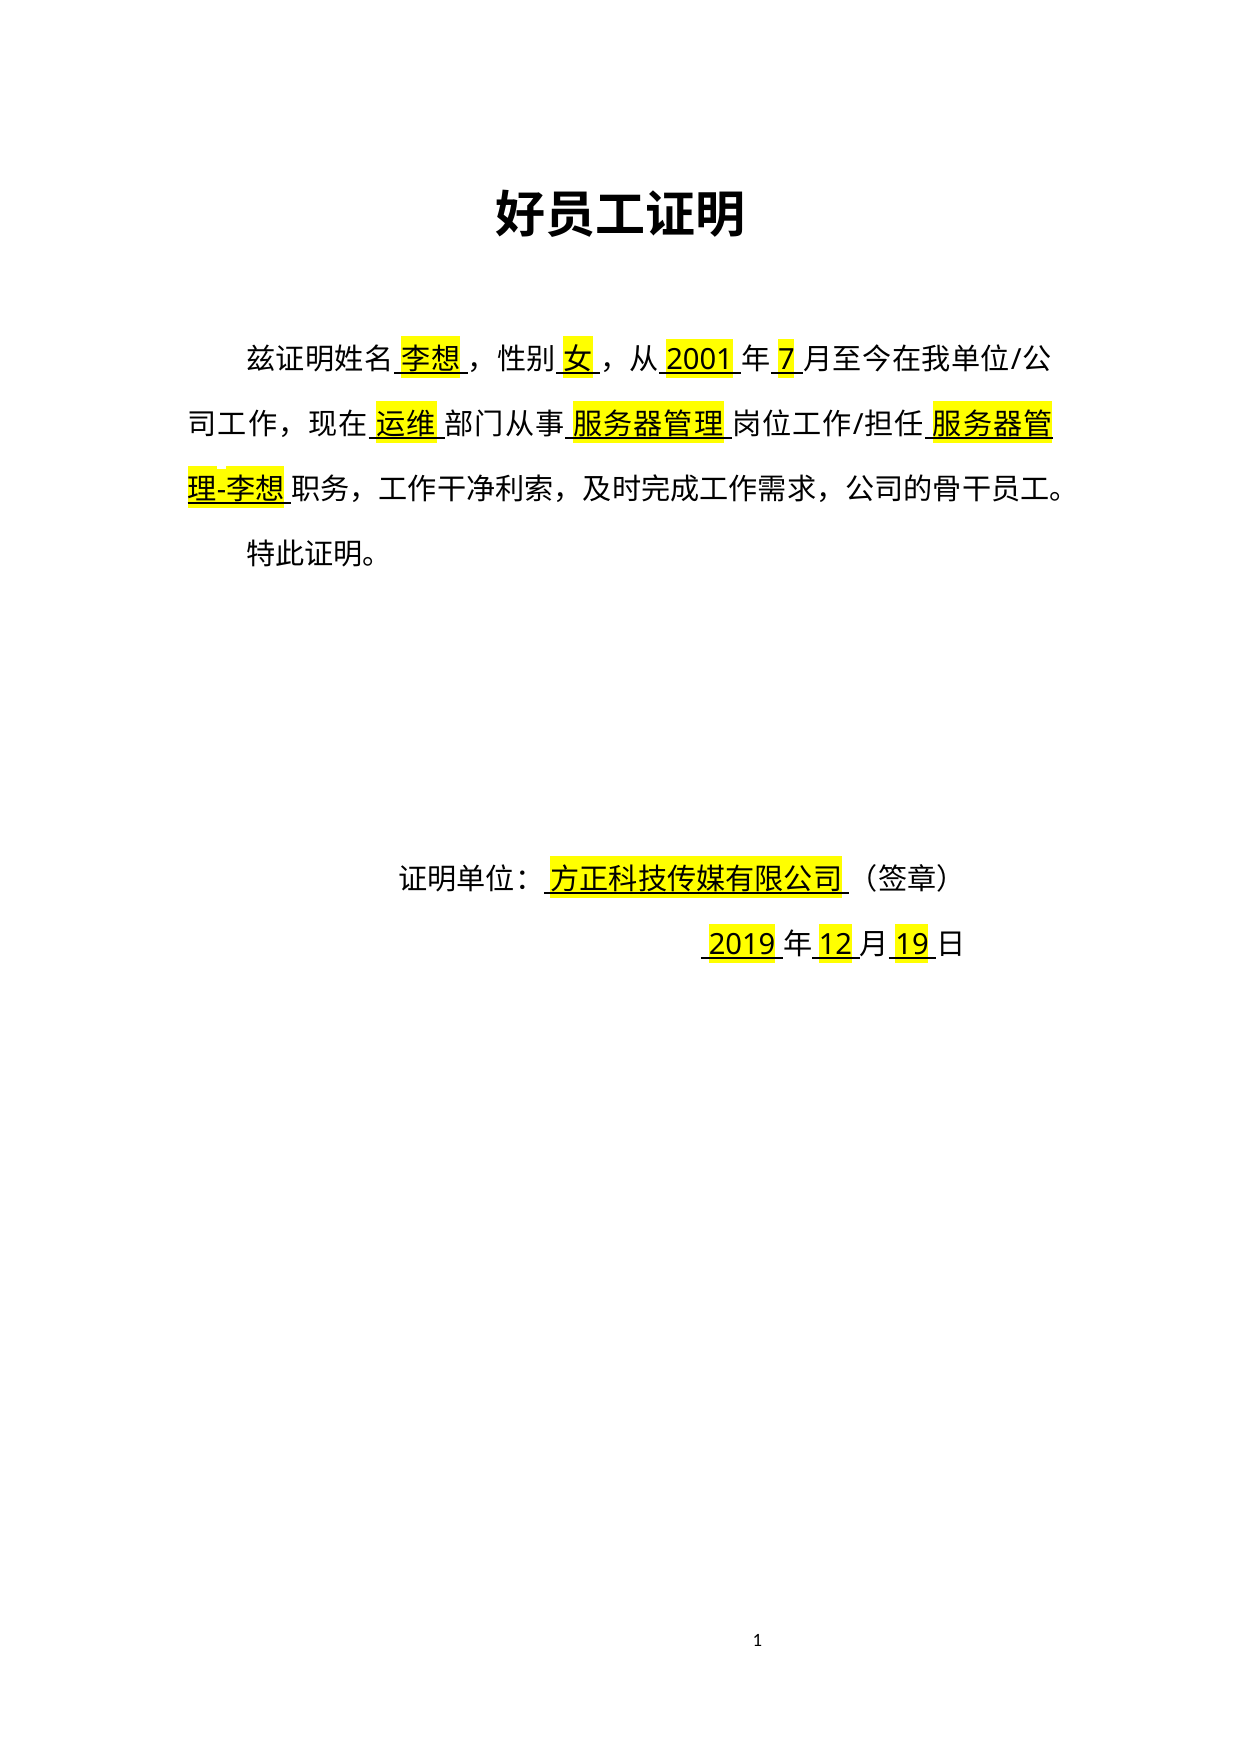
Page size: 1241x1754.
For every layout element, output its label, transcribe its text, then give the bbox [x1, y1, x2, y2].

text 好员工证明 [187, 162, 1053, 259]
text 兹证明姓名 李想 ，性别 女 ，从 2001 年 7 月至今在我单位/公司工作，现在 运维 部门从事 服务器管理 岗位工作/担任 服务器管理-李想 职务，工作干净利索，及时完成工作需求，公司的骨干员工。 [187, 324, 1053, 519]
text 证明单位： 方正科技传媒有限公司 （签章） [187, 844, 965, 909]
text 特此证明。 [187, 519, 1053, 584]
text 2019 年 12 月 19 日 [187, 909, 965, 974]
